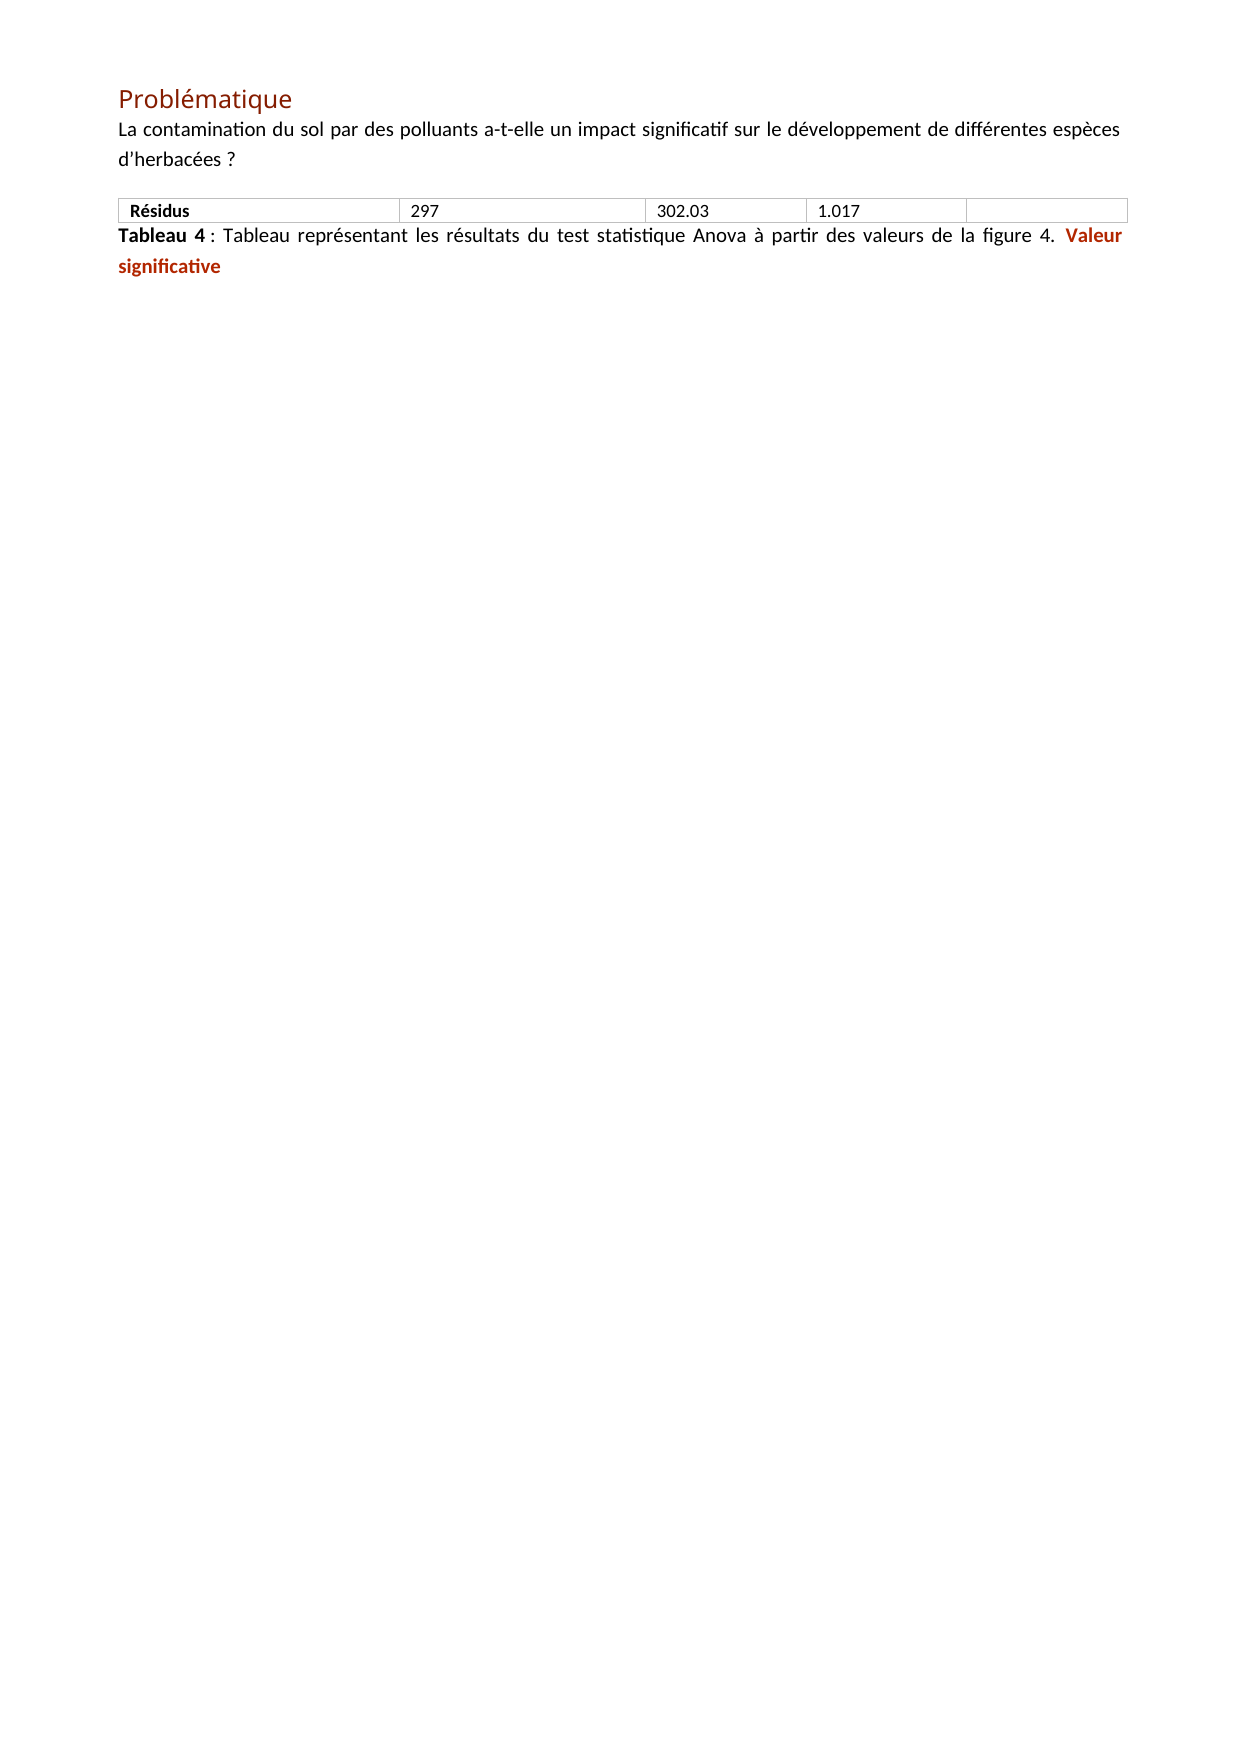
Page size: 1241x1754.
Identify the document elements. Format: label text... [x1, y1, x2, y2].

text Tableau 4 : Tableau représentant les résultats du test statistique Anova à partir des valeurs de la figure 4. Valeur significative [118, 223, 1122, 278]
table_cell [967, 199, 1127, 222]
table_cell 1.017 [807, 199, 966, 222]
table_cell 302.03 [646, 199, 806, 222]
table_cell 297 [400, 199, 645, 222]
table_cell Résidus [119, 199, 399, 222]
